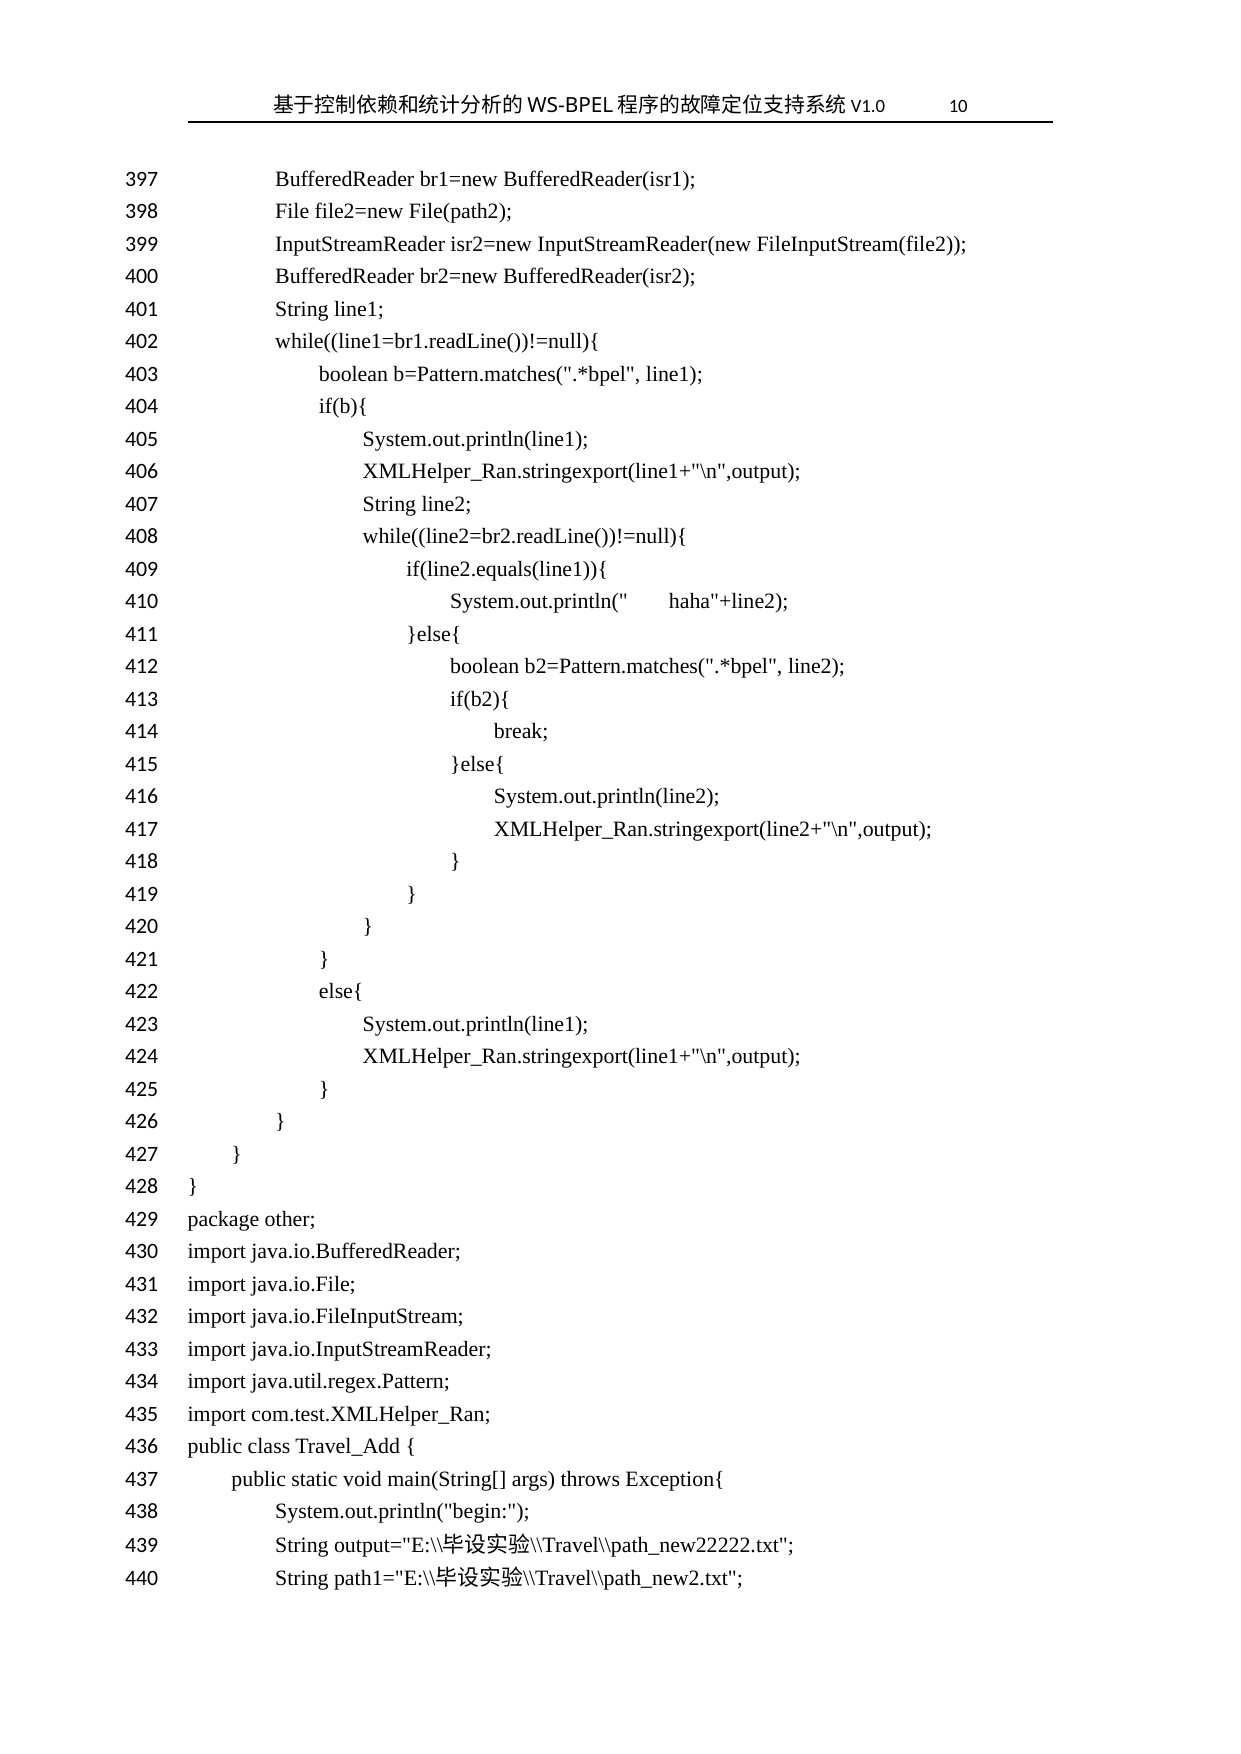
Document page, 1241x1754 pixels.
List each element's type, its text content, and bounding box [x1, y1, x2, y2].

text package other; [187, 1202, 1053, 1234]
text import com.test.XMLHelper_Ran; [187, 1397, 1053, 1429]
text InputStreamReader isr2=new InputStreamReader(new FileInputStream(file2)); [187, 227, 1053, 259]
text BufferedReader br1=new BufferedReader(isr1); [187, 162, 1053, 194]
text while((line2=br2.readLine())!=null){ [187, 519, 1053, 552]
text import java.io.BufferedReader; [187, 1234, 1053, 1267]
text import java.util.regex.Pattern; [187, 1364, 1053, 1397]
text else{ [187, 974, 1053, 1007]
text } [187, 844, 1053, 877]
text String line2; [187, 487, 1053, 519]
text System.out.println(line1); [187, 422, 1053, 454]
text import java.io.InputStreamReader; [187, 1332, 1053, 1364]
text } [187, 1072, 1053, 1104]
text } [187, 942, 1053, 974]
text System.out.println(line2); [187, 779, 1053, 812]
text XMLHelper_Ran.stringexport(line1+"\n",output); [187, 1039, 1053, 1072]
text } [187, 1137, 1053, 1169]
text if(line2.equals(line1)){ [187, 552, 1053, 584]
text break; [187, 714, 1053, 747]
text System.out.println(line1); [187, 1007, 1053, 1039]
text XMLHelper_Ran.stringexport(line1+"\n",output); [187, 454, 1053, 487]
text public class Travel_Add { [187, 1429, 1053, 1462]
text } [187, 1169, 1053, 1202]
text } [187, 909, 1053, 942]
text while((line1=br1.readLine())!=null){ [187, 324, 1053, 357]
text } [187, 1104, 1053, 1137]
text if(b){ [187, 389, 1053, 422]
text import java.io.FileInputStream; [187, 1299, 1053, 1332]
text System.out.println(" haha"+line2); [187, 584, 1053, 617]
text System.out.println("begin:"); [187, 1494, 1053, 1527]
text } [187, 877, 1053, 909]
text public static void main(String[] args) throws Exception{ [187, 1462, 1053, 1494]
text String line1; [187, 292, 1053, 324]
text BufferedReader br2=new BufferedReader(isr2); [187, 259, 1053, 292]
text import java.io.File; [187, 1267, 1053, 1299]
text String path1="E:\\毕设实验\\Travel\\path_new2.txt"; [187, 1559, 1053, 1592]
text boolean b=Pattern.matches(".*bpel", line1); [187, 357, 1053, 389]
text if(b2){ [187, 682, 1053, 714]
text XMLHelper_Ran.stringexport(line2+"\n",output); [187, 812, 1053, 844]
text }else{ [187, 617, 1053, 649]
text String output="E:\\毕设实验\\Travel\\path_new22222.txt"; [187, 1527, 1053, 1559]
text }else{ [187, 747, 1053, 779]
text File file2=new File(path2); [187, 194, 1053, 227]
text boolean b2=Pattern.matches(".*bpel", line2); [187, 649, 1053, 682]
